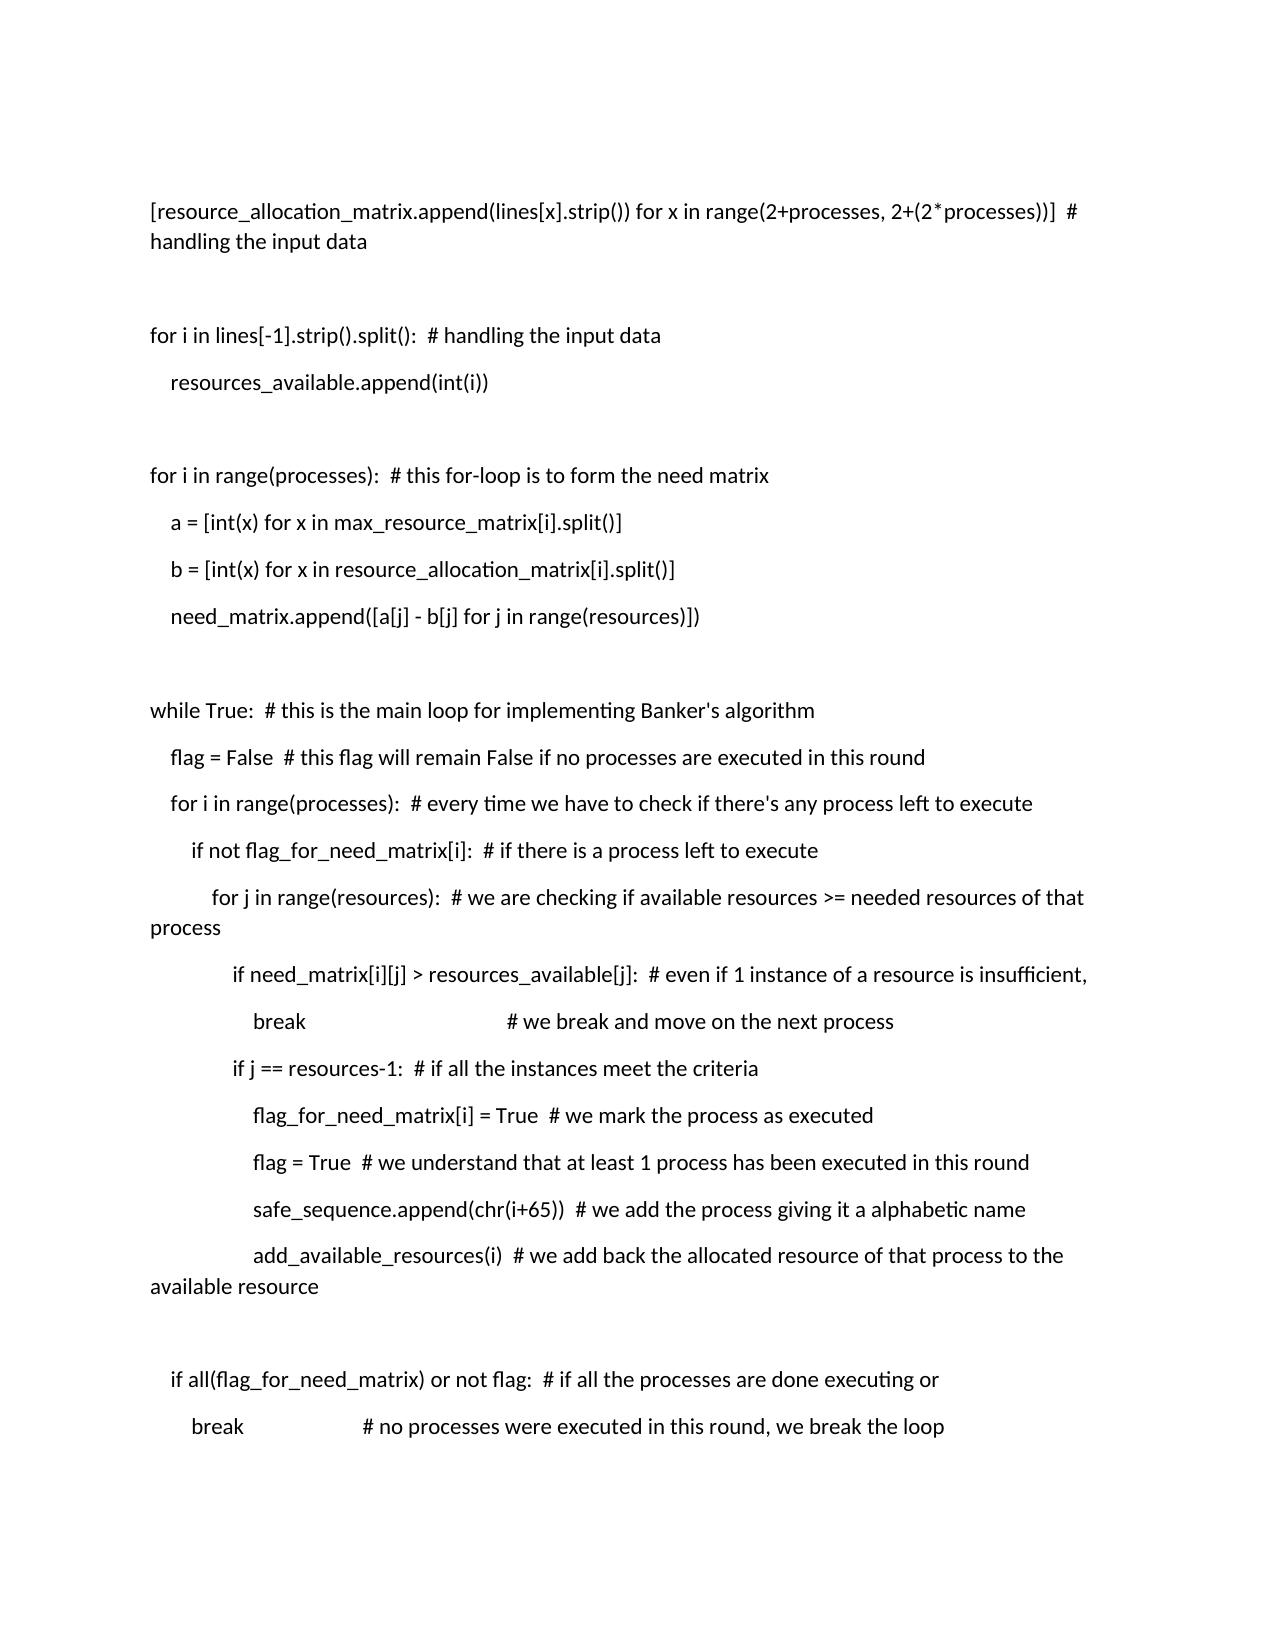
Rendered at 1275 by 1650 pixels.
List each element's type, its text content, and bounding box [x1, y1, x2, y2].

text need_matrix.append([a[j] - b[j] for j in range(resources)]) [150, 602, 1125, 630]
text flag = False # this flag will remain False if no processes are executed in this round [150, 743, 1125, 771]
text if not flag_for_need_matrix[i]: # if there is a process left to execute [150, 836, 1125, 864]
text if all(flag_for_need_matrix) or not flag: # if all the processes are done executing or [150, 1366, 1125, 1394]
text resources_available.append(int(i)) [150, 368, 1125, 396]
text for i in lines[-1].strip().split(): # handling the input data [150, 321, 1125, 349]
text safe_sequence.append(chr(i+65)) # we add the process giving it a alphabetic name [150, 1195, 1125, 1223]
text a = [int(x) for x in max_resource_matrix[i].split()] [150, 508, 1125, 536]
text while True: # this is the main loop for implementing Banker's algorithm [150, 696, 1125, 724]
text if need_matrix[i][j] > resources_available[j]: # even if 1 instance of a resource is insufficient, [150, 960, 1125, 988]
text break # we break and move on the next process [150, 1007, 1125, 1035]
text for j in range(resources): # we are checking if available resources >= needed resources of that process [150, 883, 1125, 942]
text flag_for_need_matrix[i] = True # we mark the process as executed [150, 1101, 1125, 1129]
text [resource_allocation_matrix.append(lines[x].strip()) for x in range(2+processes, 2+(2*processes))] # handling the input data [150, 197, 1125, 255]
text for i in range(processes): # this for-loop is to form the need matrix [150, 461, 1125, 489]
text flag = True # we understand that at least 1 process has been executed in this round [150, 1148, 1125, 1176]
text add_available_resources(i) # we add back the allocated resource of that process to the available resource [150, 1242, 1125, 1300]
text for i in range(processes): # every time we have to check if there's any process left to execute [150, 789, 1125, 818]
text if j == resources-1: # if all the instances meet the criteria [150, 1054, 1125, 1082]
text break # no processes were executed in this round, we break the loop [150, 1412, 1125, 1441]
text b = [int(x) for x in resource_allocation_matrix[i].split()] [150, 555, 1125, 583]
